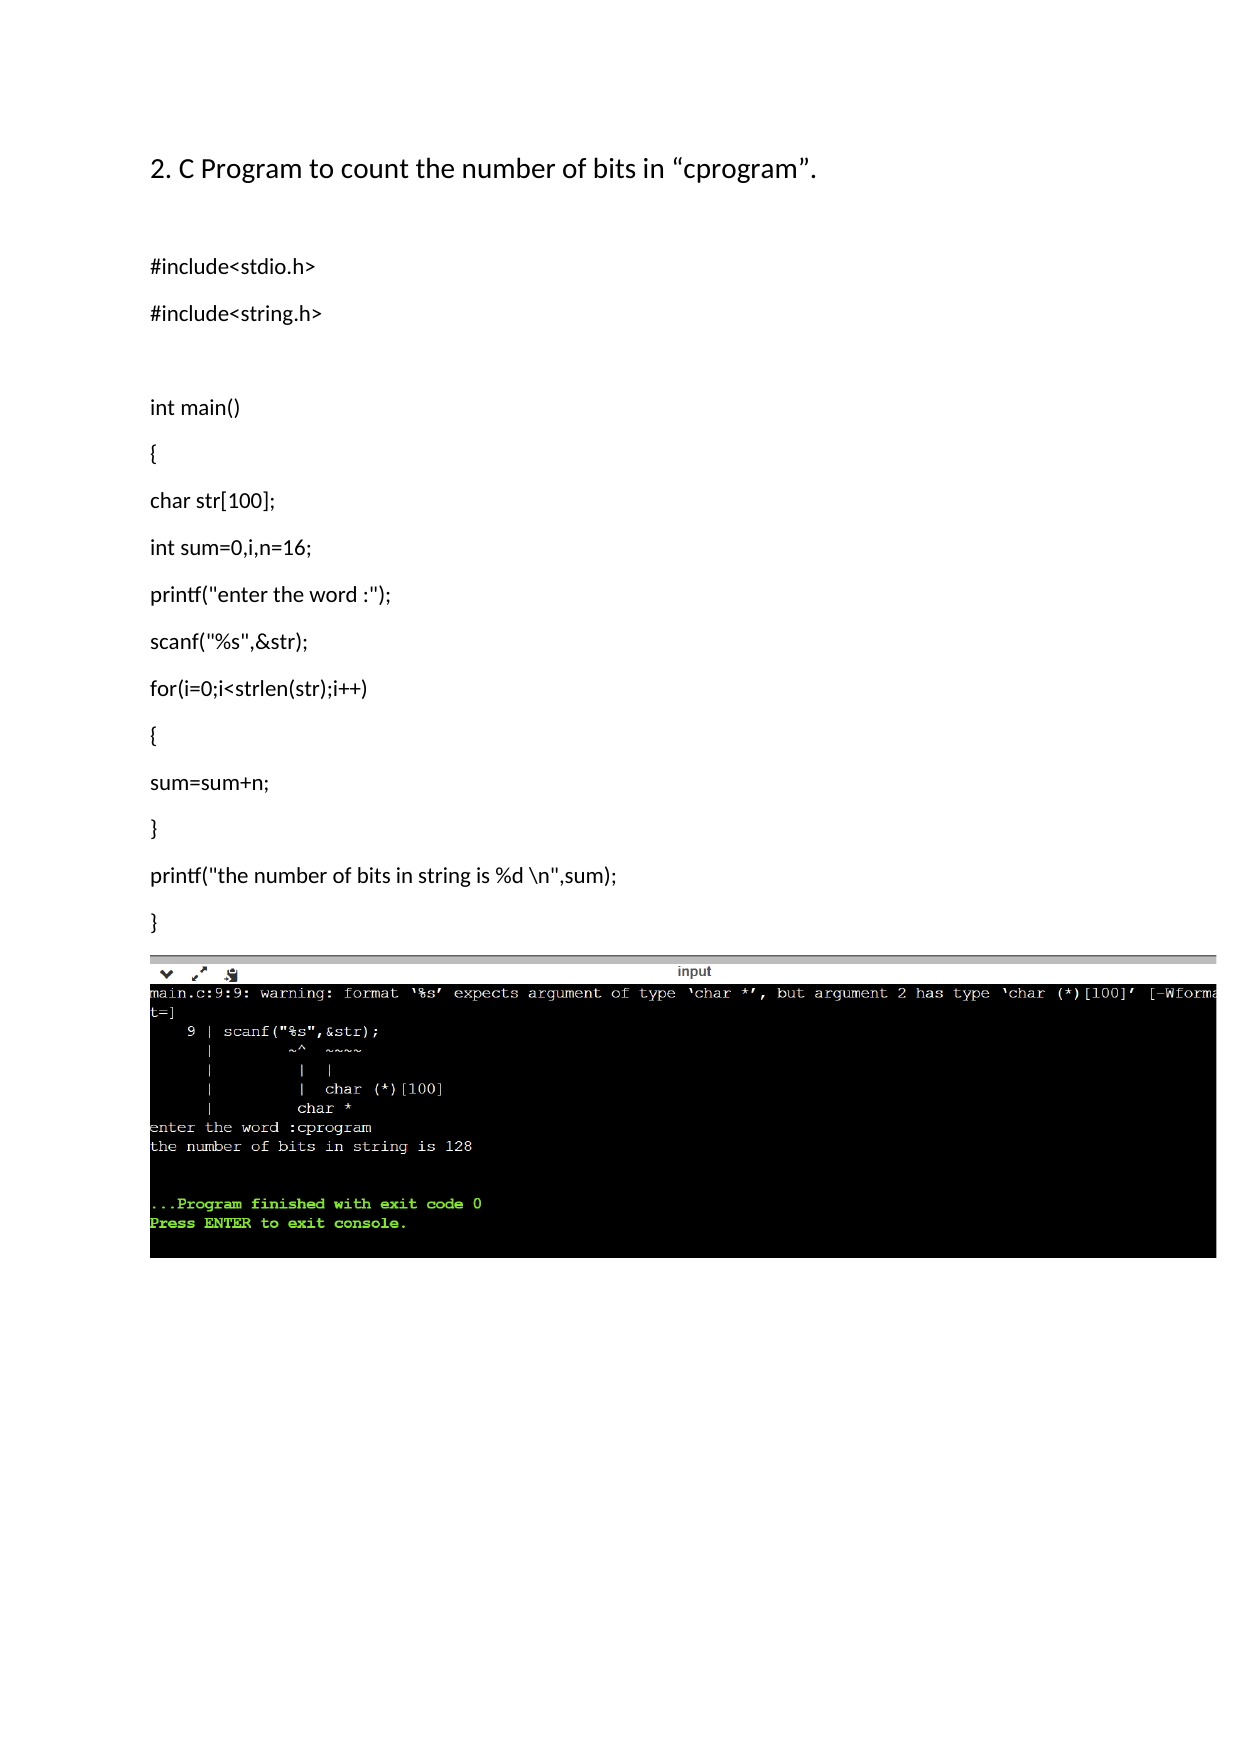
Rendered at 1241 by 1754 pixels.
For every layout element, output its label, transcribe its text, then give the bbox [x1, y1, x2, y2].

text } [150, 814, 1090, 842]
text int main() [150, 393, 1090, 421]
text int sum=0,i,n=16; [150, 533, 1090, 561]
picture [150, 955, 1217, 1258]
text char str[100]; [150, 486, 1090, 514]
text #include<string.h> [150, 299, 1090, 327]
text } [150, 908, 1090, 936]
text #include<stdio.h> [150, 252, 1090, 280]
text sum=sum+n; [150, 768, 1090, 796]
text printf("enter the word :"); [150, 580, 1090, 608]
text for(i=0;i<strlen(str);i++) [150, 674, 1090, 702]
text printf("the number of bits in string is %d \n",sum); [150, 861, 1090, 889]
text { [150, 439, 1090, 467]
text 2. C Program to count the number of bits in “cprogram”. [150, 150, 1090, 186]
text { [150, 721, 1090, 749]
text scanf("%s",&str); [150, 627, 1090, 655]
